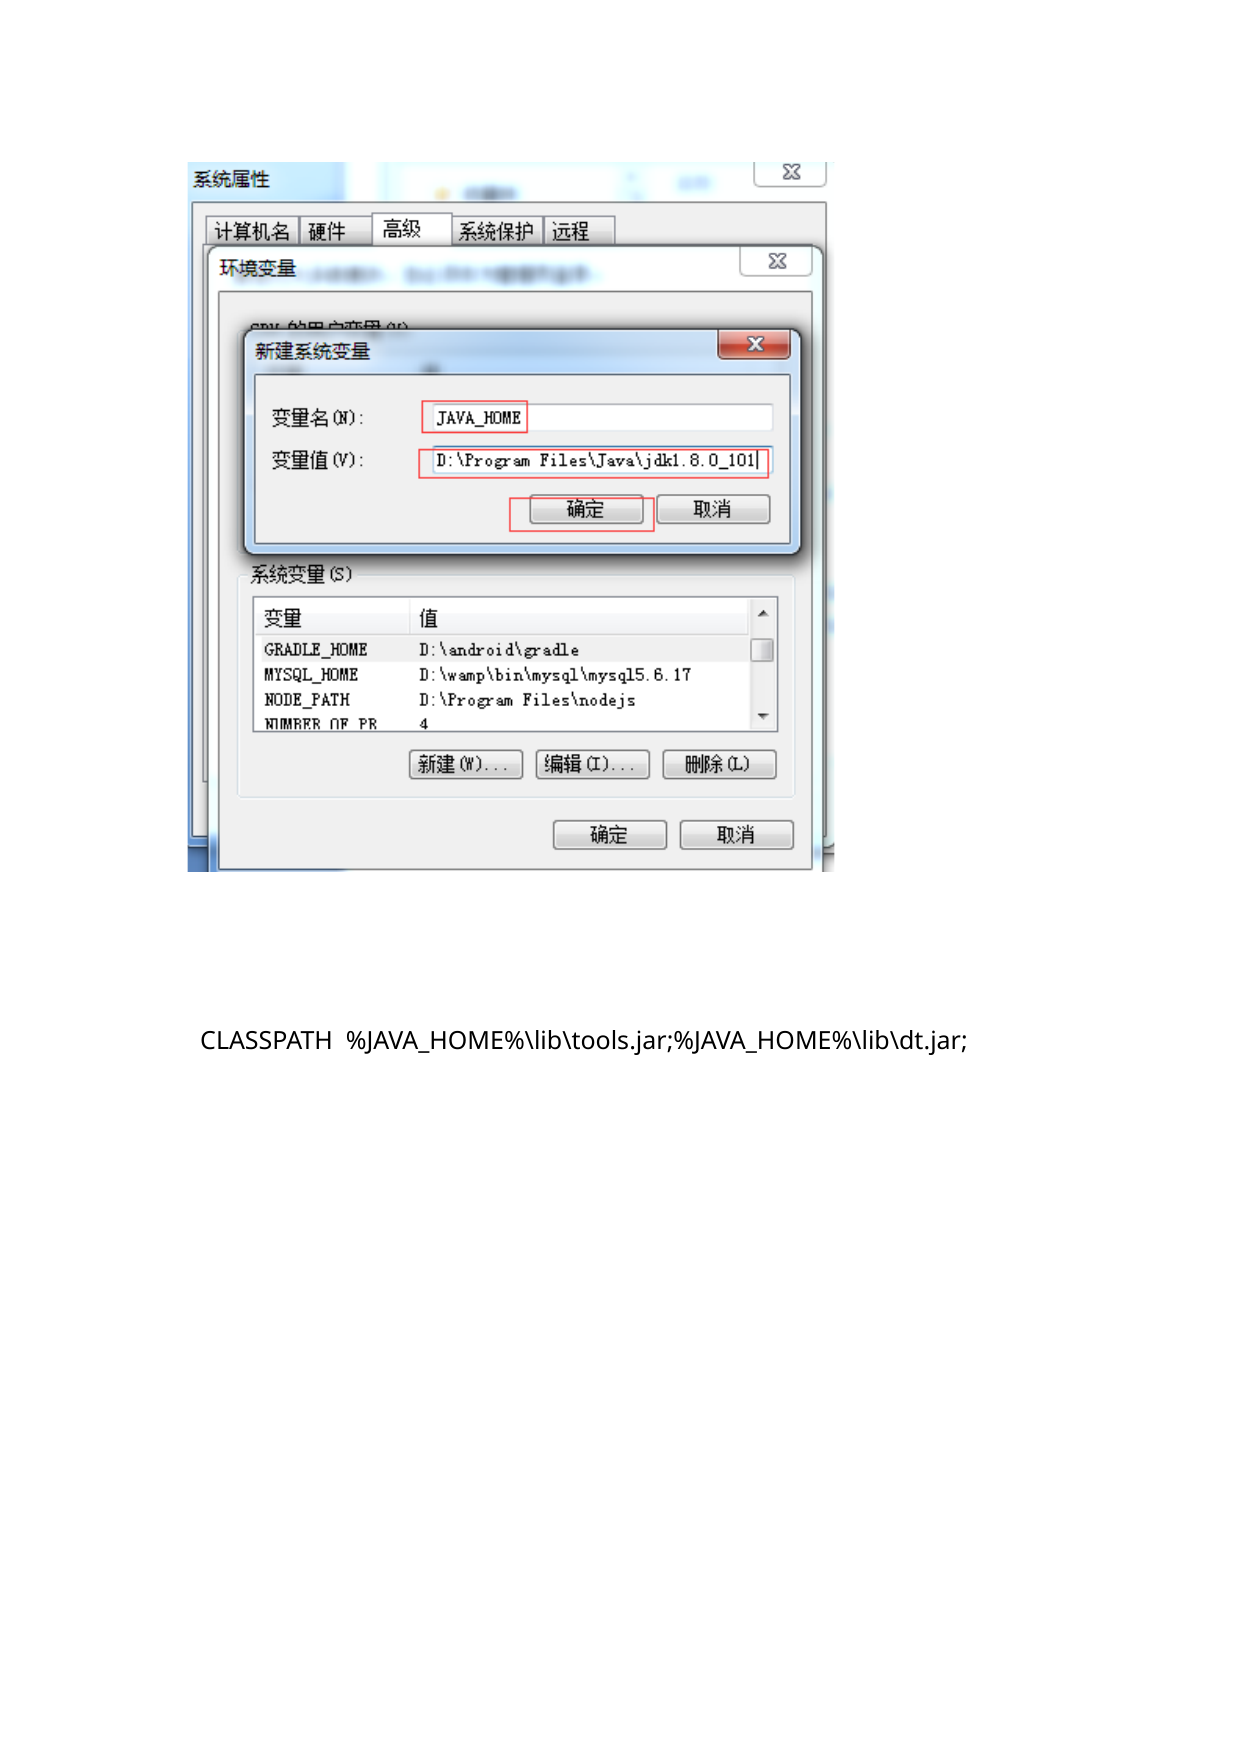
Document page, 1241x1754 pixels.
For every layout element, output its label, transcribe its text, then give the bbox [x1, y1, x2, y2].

picture [187, 162, 835, 872]
text CLASSPATH %JAVA_HOME%\lib\tools.jar;%JAVA_HOME%\lib\dt.jar; [187, 1007, 1053, 1072]
